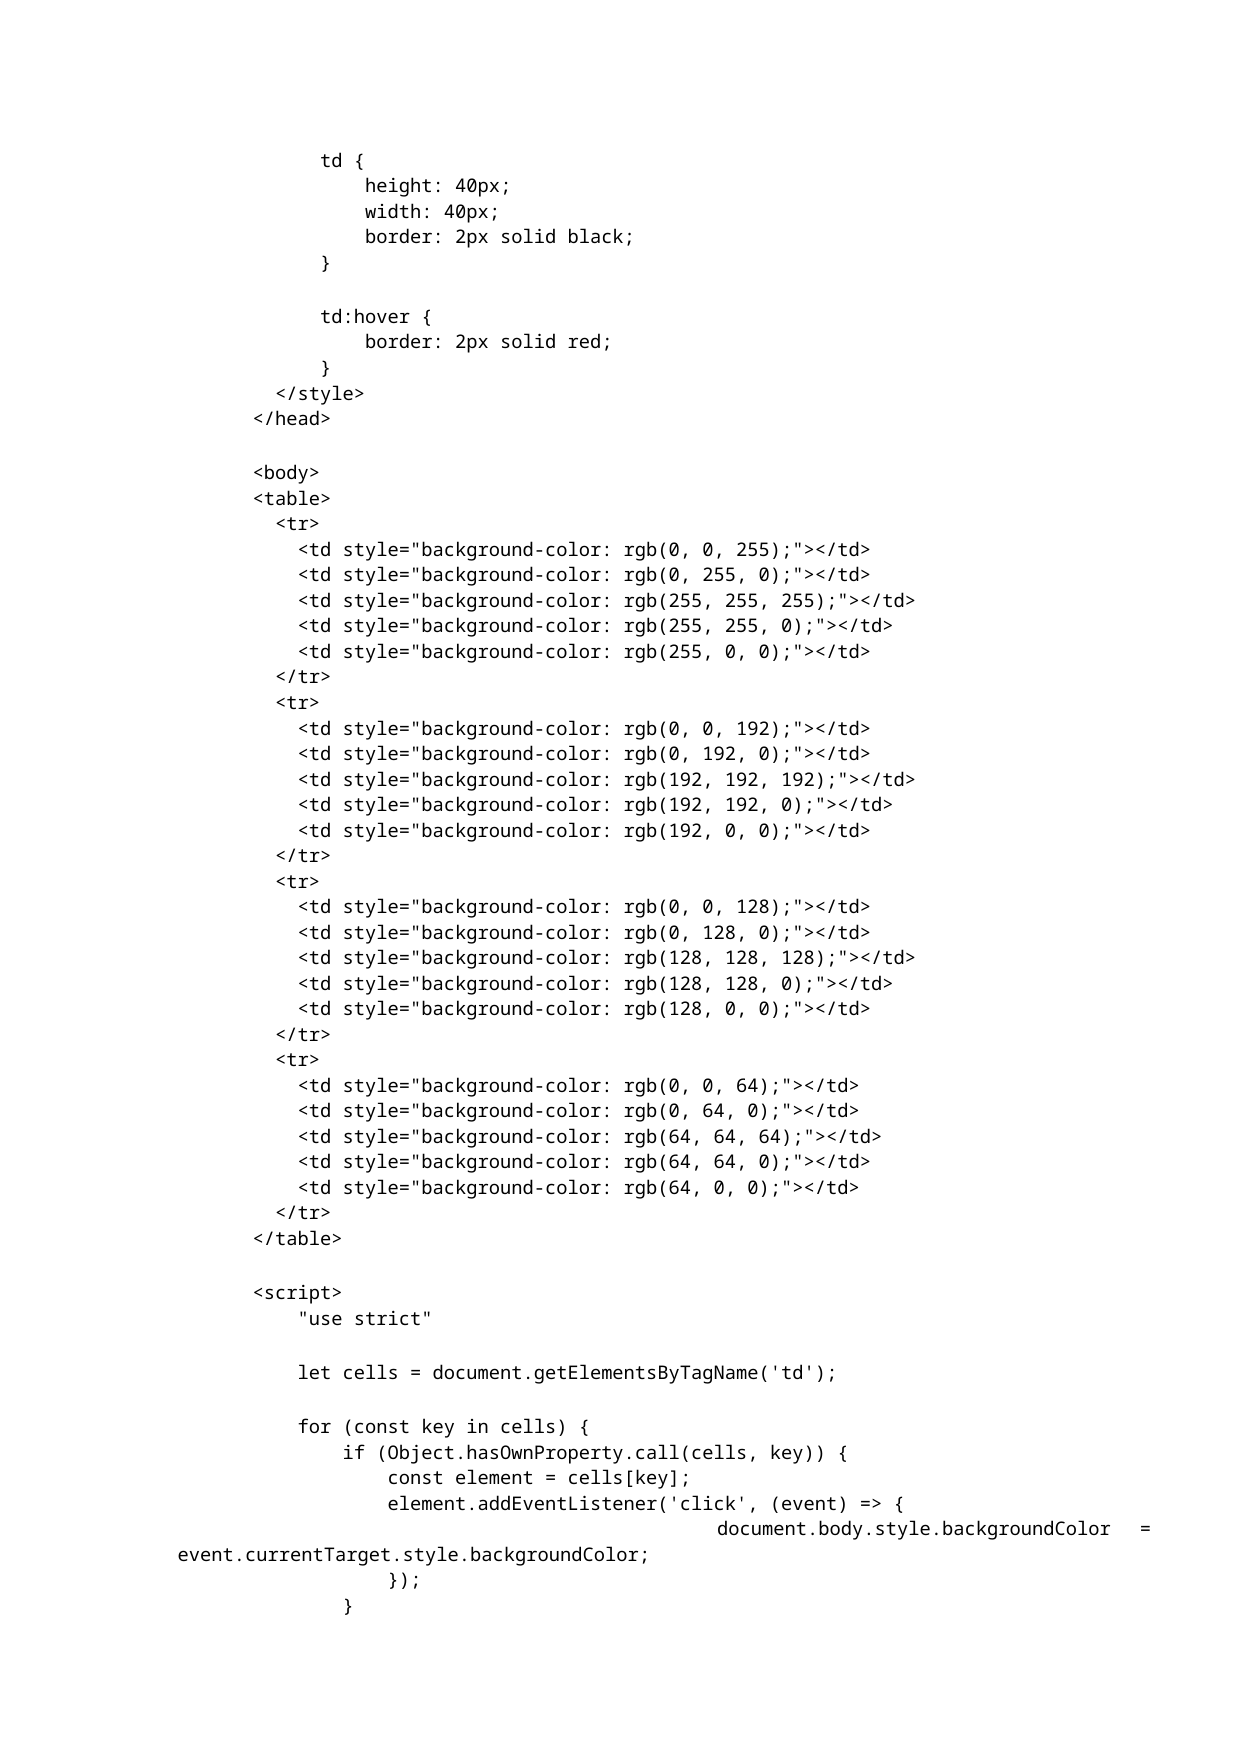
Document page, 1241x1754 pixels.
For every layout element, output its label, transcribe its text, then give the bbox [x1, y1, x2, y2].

text <td style="background-color: rgb(128, 128, 128);"></td> [177, 944, 1152, 970]
text <td style="background-color: rgb(128, 0, 0);"></td> [177, 996, 1152, 1021]
text <td style="background-color: rgb(0, 192, 0);"></td> [177, 740, 1152, 766]
text <td style="background-color: rgb(255, 255, 0);"></td> [177, 613, 1152, 638]
text <td style="background-color: rgb(192, 0, 0);"></td> [177, 817, 1152, 842]
text <td style="background-color: rgb(0, 255, 0);"></td> [177, 562, 1152, 587]
text </tr> [177, 1021, 1152, 1047]
text } [177, 354, 1152, 380]
text </tr> [177, 1200, 1152, 1225]
text <td style="background-color: rgb(0, 64, 0);"></td> [177, 1098, 1152, 1123]
text <td style="background-color: rgb(0, 0, 128);"></td> [177, 893, 1152, 919]
text } [177, 1592, 1152, 1618]
text <tr> [177, 689, 1152, 715]
text <td style="background-color: rgb(192, 192, 0);"></td> [177, 791, 1152, 817]
text height: 40px; [177, 172, 1152, 198]
text </tr> [177, 664, 1152, 689]
text </head> [177, 405, 1152, 431]
text </table> [177, 1225, 1152, 1251]
text </style> [177, 380, 1152, 405]
text <td style="background-color: rgb(64, 0, 0);"></td> [177, 1174, 1152, 1200]
text <td style="background-color: rgb(64, 64, 0);"></td> [177, 1149, 1152, 1174]
text td:hover { [177, 303, 1152, 329]
text width: 40px; [177, 198, 1152, 223]
text border: 2px solid red; [177, 329, 1152, 354]
text <td style="background-color: rgb(64, 64, 64);"></td> [177, 1123, 1152, 1149]
text <body> [177, 459, 1152, 485]
text <tr> [177, 868, 1152, 893]
text } [177, 249, 1152, 274]
text document.body.style.backgroundColor = event.currentTarget.style.backgroundColor; [177, 1516, 1152, 1567]
text <td style="background-color: rgb(255, 0, 0);"></td> [177, 638, 1152, 664]
text if (Object.hasOwnProperty.call(cells, key)) { [177, 1439, 1152, 1464]
text <td style="background-color: rgb(0, 128, 0);"></td> [177, 919, 1152, 944]
text <td style="background-color: rgb(255, 255, 255);"></td> [177, 587, 1152, 613]
text let cells = document.getElementsByTagName('td'); [177, 1359, 1152, 1385]
text <td style="background-color: rgb(0, 0, 64);"></td> [177, 1072, 1152, 1098]
text <tr> [177, 511, 1152, 536]
text border: 2px solid black; [177, 223, 1152, 249]
text <td style="background-color: rgb(192, 192, 192);"></td> [177, 766, 1152, 791]
text "use strict" [177, 1305, 1152, 1331]
text <td style="background-color: rgb(0, 0, 255);"></td> [177, 536, 1152, 562]
text <tr> [177, 1047, 1152, 1072]
text const element = cells[key]; [177, 1464, 1152, 1490]
text <table> [177, 485, 1152, 511]
text <td style="background-color: rgb(128, 128, 0);"></td> [177, 970, 1152, 996]
text <script> [177, 1279, 1152, 1305]
text td { [177, 147, 1152, 172]
text </tr> [177, 842, 1152, 868]
text <td style="background-color: rgb(0, 0, 192);"></td> [177, 715, 1152, 740]
text for (const key in cells) { [177, 1413, 1152, 1439]
text element.addEventListener('click', (event) => { [177, 1490, 1152, 1516]
text }); [177, 1567, 1152, 1592]
